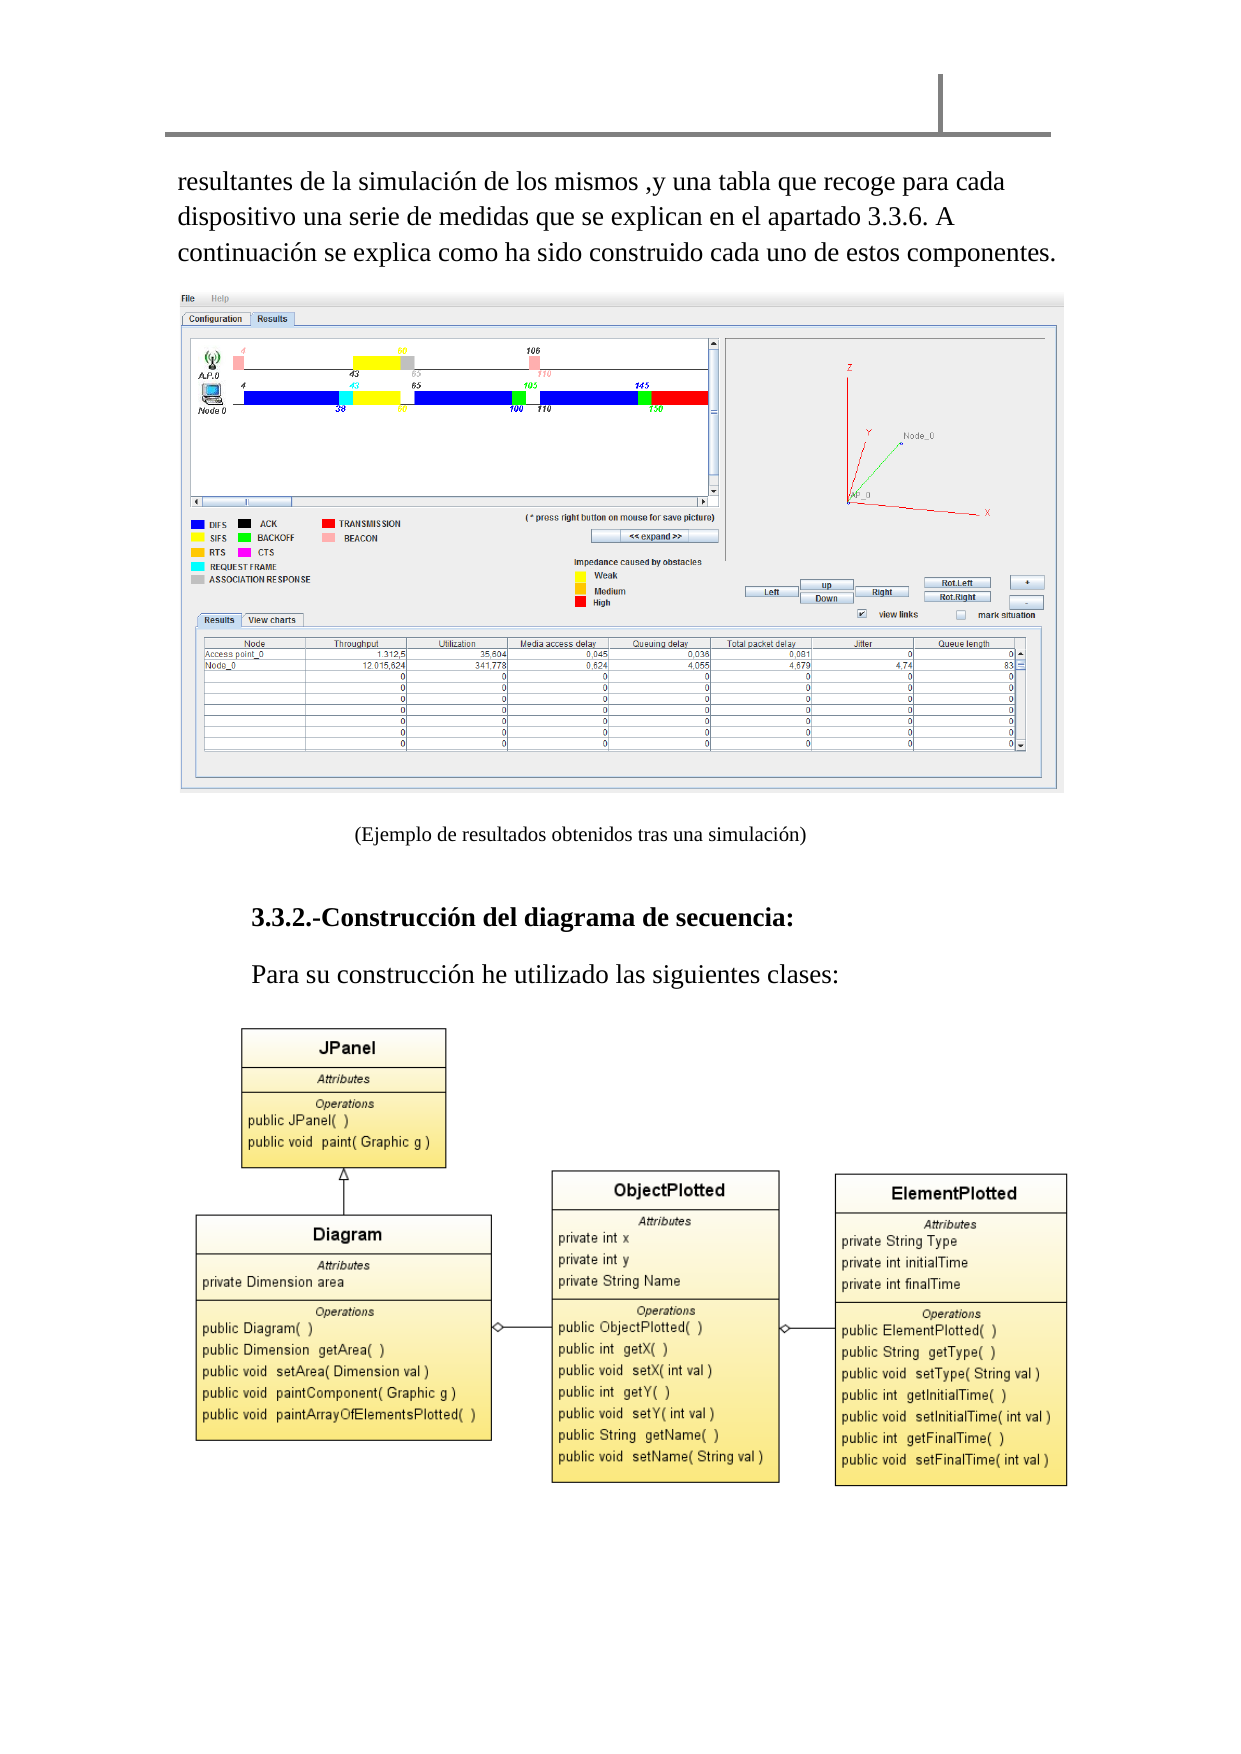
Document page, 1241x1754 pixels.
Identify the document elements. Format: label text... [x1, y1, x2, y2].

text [177, 164, 1063, 267]
picture [179, 292, 1064, 793]
text 3.3.2.-Construcción del diagrama de secuencia: [177, 901, 1063, 932]
text Para su construcción he utilizado las siguientes clases: [177, 958, 1063, 989]
picture [187, 1025, 1077, 1498]
